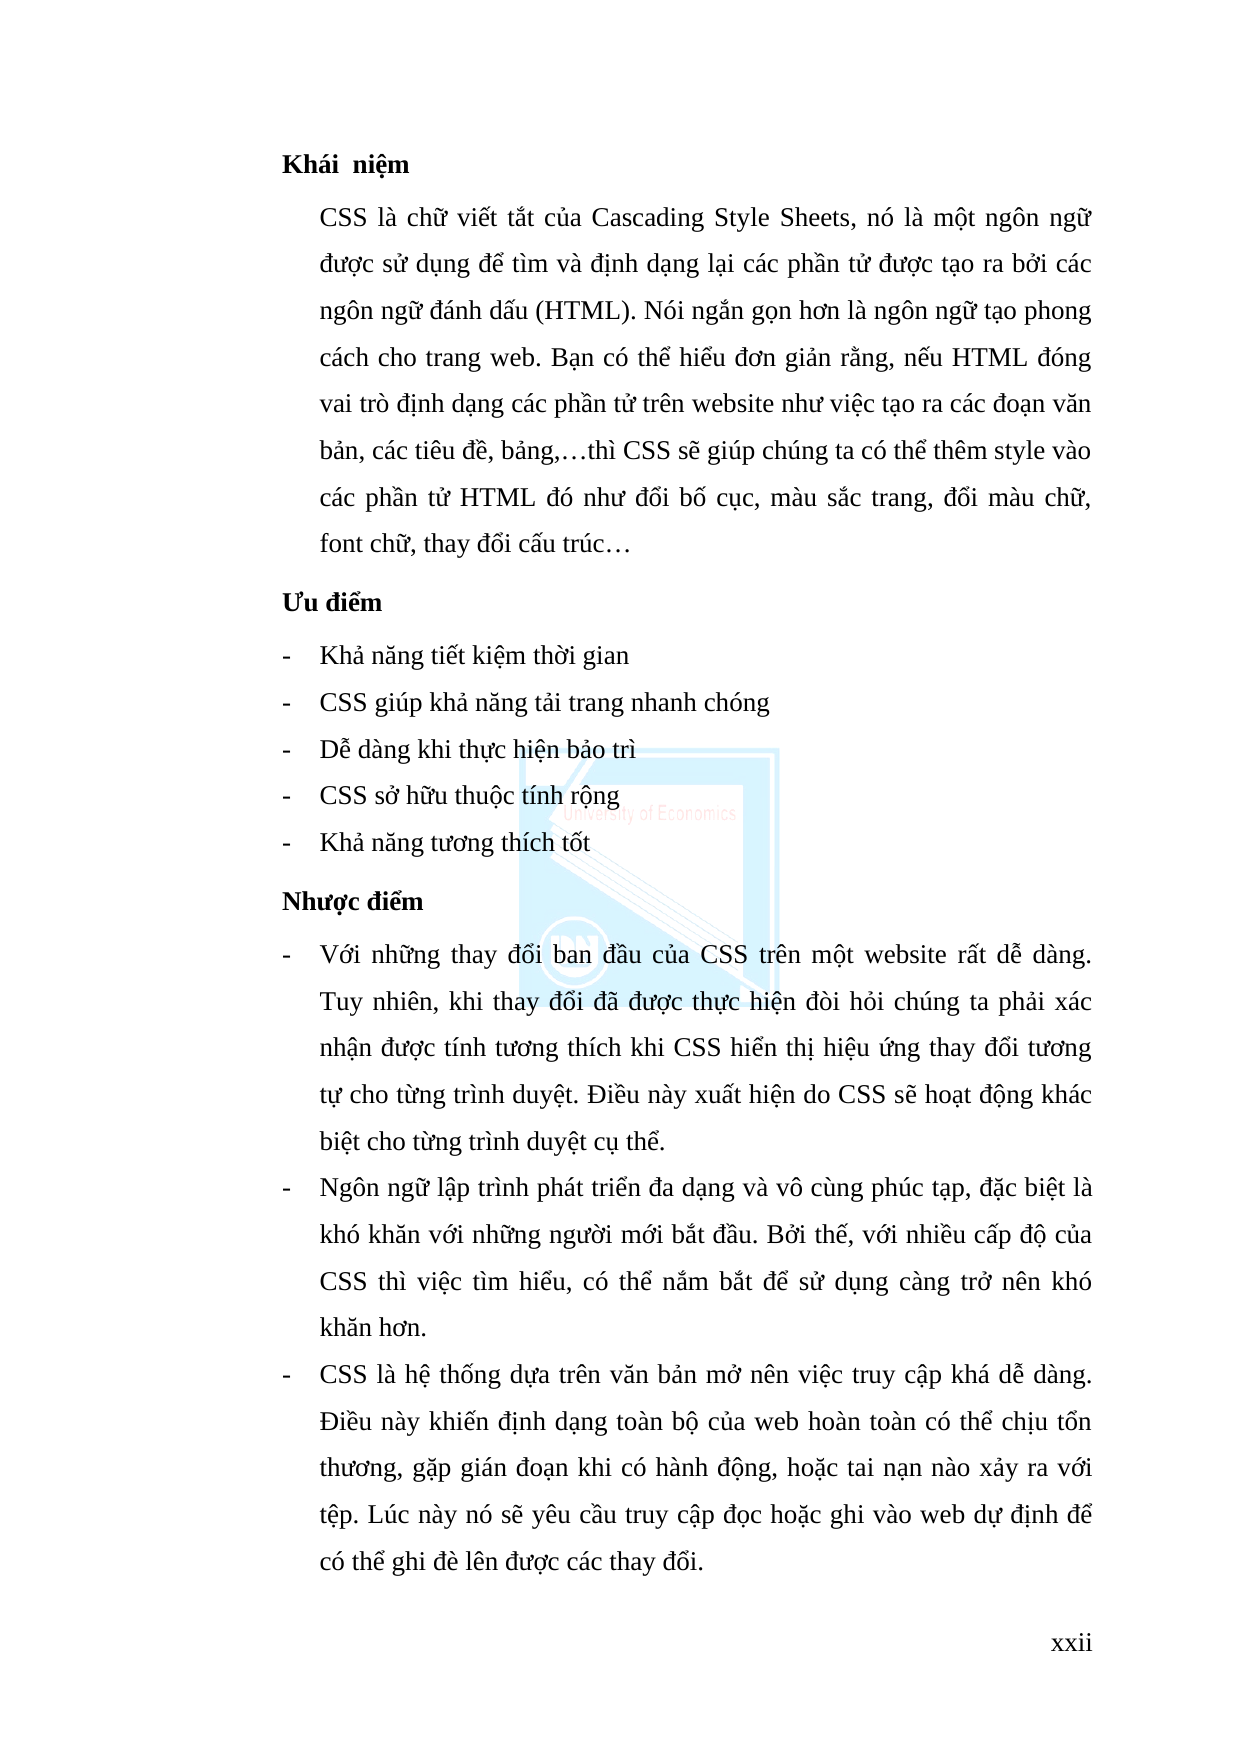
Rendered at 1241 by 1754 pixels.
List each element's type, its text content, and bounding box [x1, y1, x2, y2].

list CSS sở hữu thuộc tính rộng [282, 779, 1092, 811]
list Ngôn ngữ lập trình phát triển đa dạng và vô cùng phúc tạp, đặc biệt là khó khăn với những người mới bắt đầu. Bởi thế, với nhiều cấp độ của CSS thì việc tìm hiểu, có thể nắm bắt để sử dụng càng trở nên khó khăn hơn. [282, 1171, 1092, 1343]
text Ưu điểm [207, 586, 1092, 618]
list Khả năng tương thích tốt [282, 826, 1092, 857]
text Khái niệm [207, 148, 1092, 179]
list Với những thay đổi ban đầu của CSS trên một website rất dễ dàng. Tuy nhiên, khi thay đổi đã được thực hiện đòi hỏi chúng ta phải xác nhận được tính tương thích khi CSS hiển thị hiệu ứng thay đổi tương tự cho từng trình duyệt. Điều này xuất hiện do CSS sẽ hoạt động khác biệt cho từng trình duyệt cụ thể. [282, 938, 1092, 1156]
list Dễ dàng khi thực hiện bảo trì [282, 733, 1092, 764]
list CSS giúp khả năng tải trang nhanh chóng [282, 686, 1092, 717]
text Nhược điểm [207, 885, 1092, 916]
list Khả năng tiết kiệm thời gian [282, 639, 1092, 671]
list CSS là chữ viết tắt của Cascading Style Sheets, nó là một ngôn ngữ được sử dụng để tìm và định dạng lại các phần tử được tạo ra bởi các ngôn ngữ đánh dấu (HTML). Nói ngắn gọn hơn là ngôn ngữ tạo phong cách cho trang web. Bạn có thể hiểu đơn giản rằng, nếu HTML đóng vai trò định dạng các phần tử trên website như việc tạo ra các đoạn văn bản, các tiêu đề, bảng,…thì CSS sẽ giúp chúng ta có thể thêm style vào các phần tử HTML đó như đổi bố cục, màu sắc trang, đổi màu chữ, font chữ, thay đổi cấu trúc… [319, 201, 1092, 558]
list CSS là hệ thống dựa trên văn bản mở nên việc truy cập khá dễ dàng. Điều này khiến định dạng toàn bộ của web hoàn toàn có thể chịu tổn thương, gặp gián đoạn khi có hành động, hoặc tai nạn nào xảy ra với tệp. Lúc này nó sẽ yêu cầu truy cập đọc hoặc ghi vào web dự định để có thể ghi đè lên được các thay đổi. [282, 1358, 1092, 1576]
